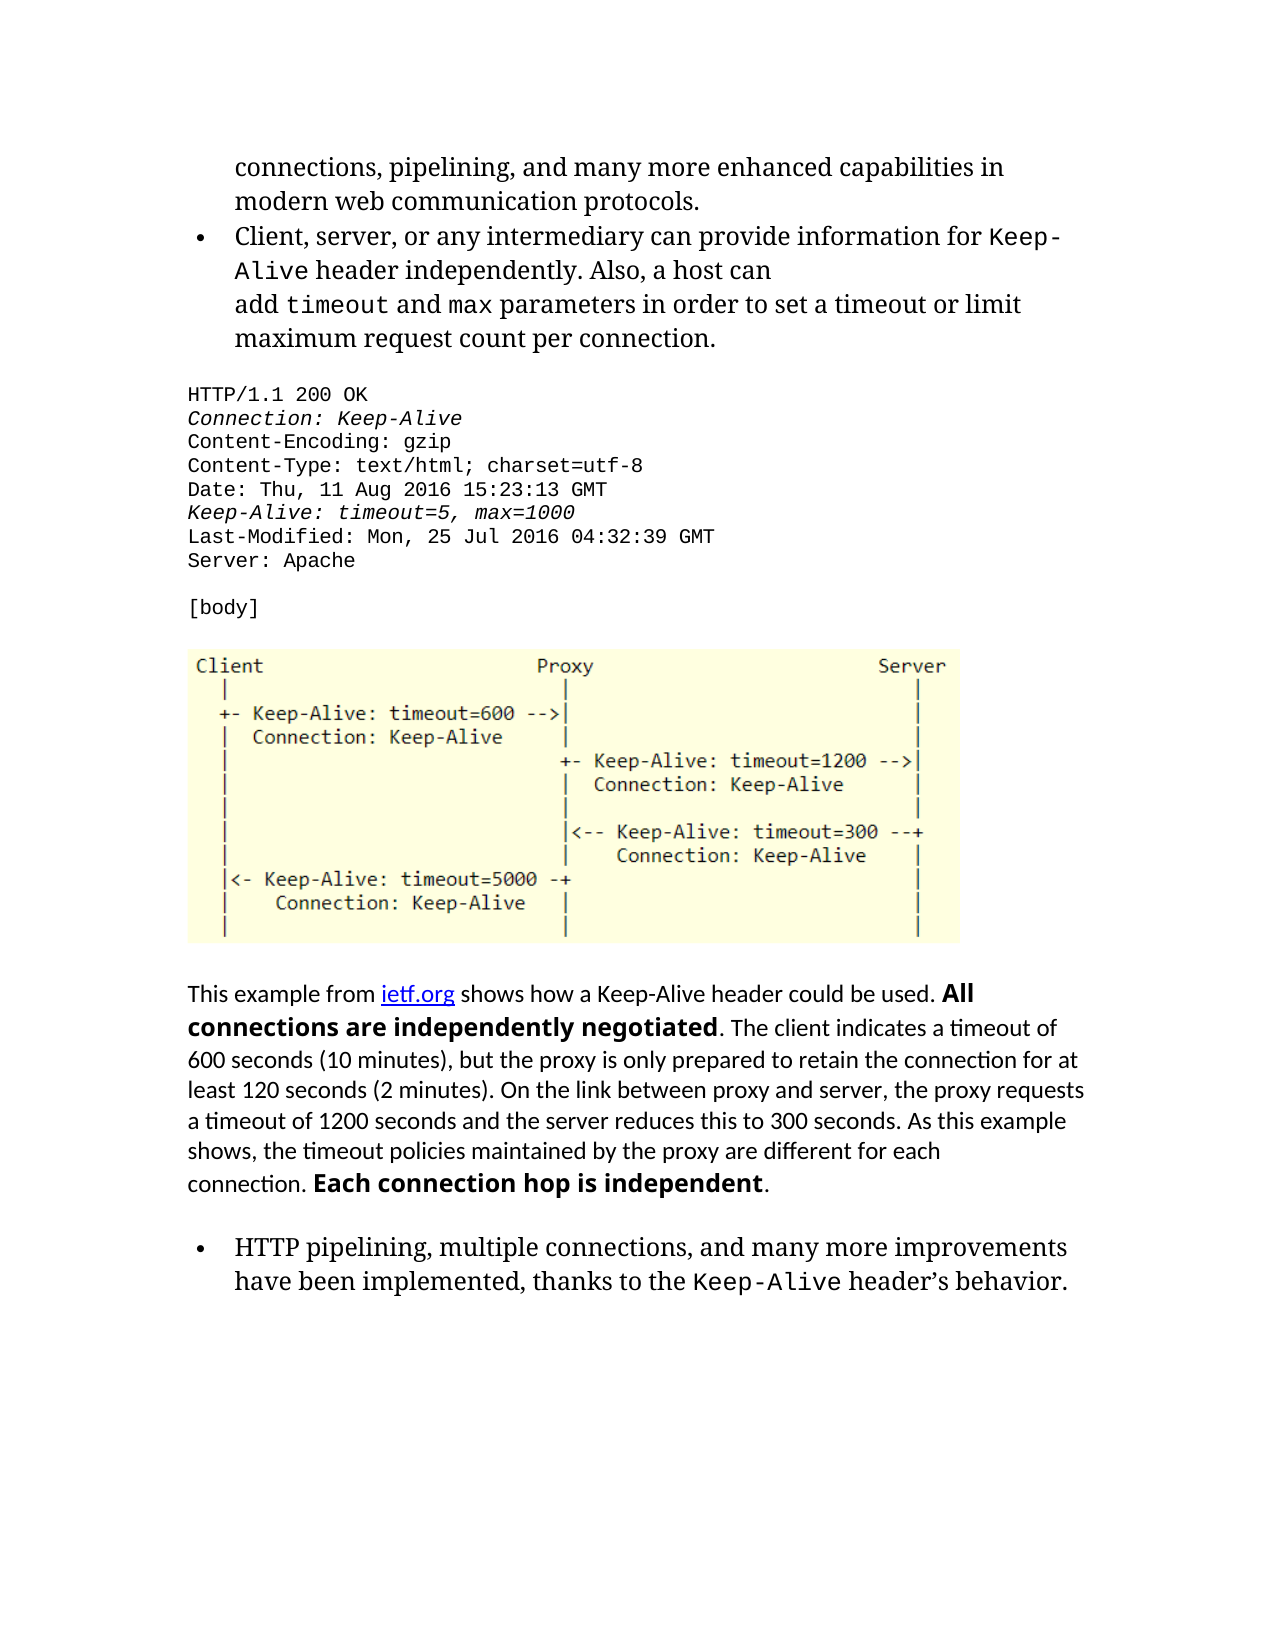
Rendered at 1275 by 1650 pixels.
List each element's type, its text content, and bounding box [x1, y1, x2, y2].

picture [187, 649, 960, 947]
list HTTP pipelining, multiple connections, and many more improvements have been implemented, thanks to the Keep-Alive header’s behavior. [197, 1229, 1087, 1297]
list Client, server, or any intermediary can provide information for Keep-Alive header independently. Also, a host can add timeout and max parameters in order to set a timeout or limit maximum request count per connection. [197, 218, 1087, 355]
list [197, 150, 1087, 218]
text This example from ietf.org shows how a Keep-Alive header could be used. All connections are independently negotiated. The client indicates a timeout of 600 seconds (10 minutes), but the proxy is only prepared to retain the connection for at least 120 seconds (2 minutes). On the link between proxy and server, the proxy requests a timeout of 1200 seconds and the server reduces this to 300 seconds. As this example shows, the timeout policies maintained by the proxy are different for each connection. Each connection hop is independent. [187, 976, 1087, 1200]
text HTTP/1.1 200 OK Connection: Keep-Alive Content-Encoding: gzip Content-Type: text/html; charset=utf-8 Date: Thu, 11 Aug 2016 15:23:13 GMT Keep-Alive: timeout=5, max=1000 Last-Modified: Mon, 25 Jul 2016 04:32:39 GMT Server: Apache [body] [187, 384, 1087, 621]
